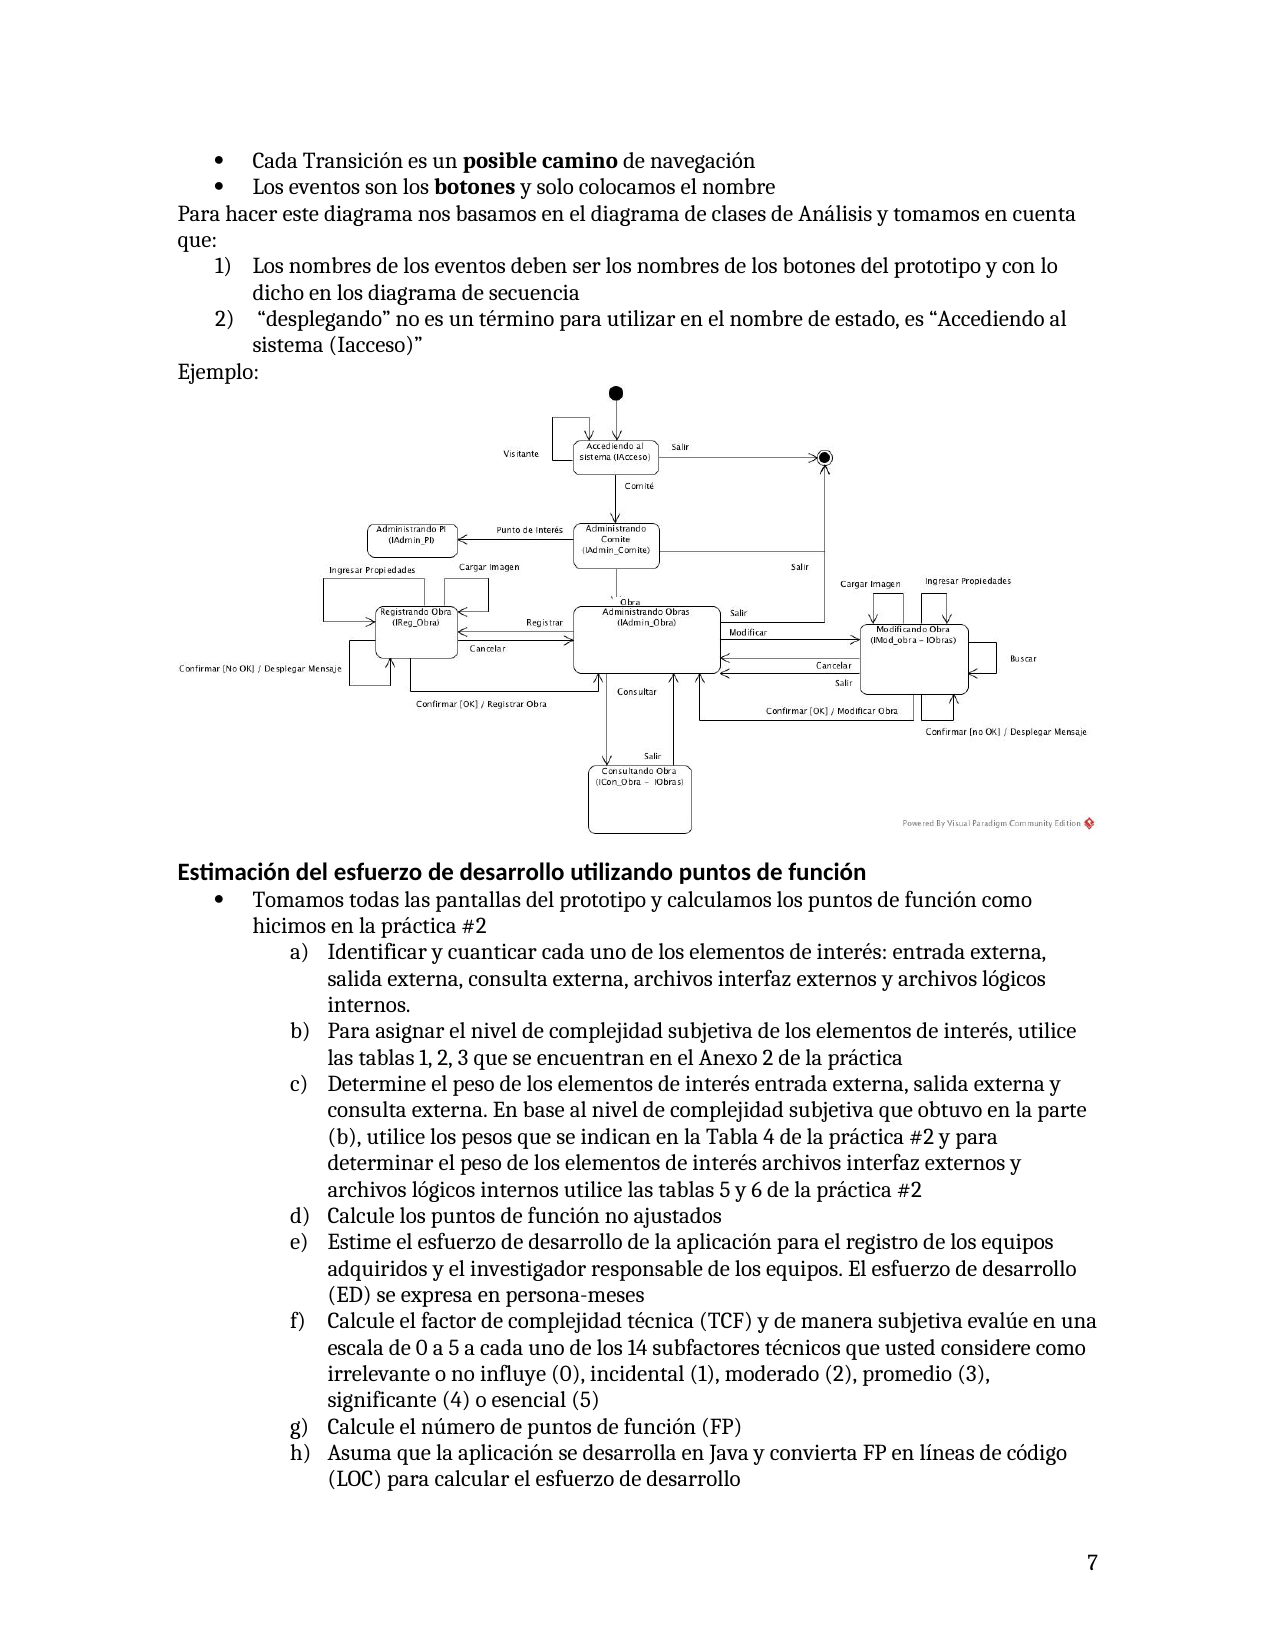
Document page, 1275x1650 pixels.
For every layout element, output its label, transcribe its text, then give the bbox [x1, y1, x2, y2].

list Identificar y cuanticar cada uno de los elementos de interés: entrada externa, salida externa, consulta externa, archivos interfaz externos y archivos lógicos internos. [290, 939, 1098, 1018]
list Tomamos todas las pantallas del prototipo y calculamos los puntos de función como hicimos en la práctica #2 [215, 886, 1098, 939]
picture [177, 384, 1098, 836]
text Ejemplo: [177, 358, 1098, 384]
list Estime el esfuerzo de desarrollo de la aplicación para el registro de los equipos adquiridos y el investigador responsable de los equipos. El esfuerzo de desarrollo (ED) se expresa en persona-meses [290, 1229, 1098, 1308]
list Calcule el número de puntos de función (FP) [290, 1413, 1098, 1440]
list Calcule los puntos de función no ajustados [290, 1203, 1098, 1229]
list “desplegando” no es un término para utilizar en el nombre de estado, es “Accediendo al sistema (Iacceso)” [215, 306, 1098, 358]
list Para asignar el nivel de complejidad subjetiva de los elementos de interés, utilice las tablas 1, 2, 3 que se encuentran en el Anexo 2 de la práctica [290, 1018, 1098, 1071]
list Calcule el factor de complejidad técnica (TCF) y de manera subjetiva evalúe en una escala de 0 a 5 a cada uno de los 14 subfactores técnicos que usted considere como irrelevante o no influye (0), incidental (1), moderado (2), promedio (3), significante (4) o esencial (5) [290, 1308, 1098, 1413]
list Los nombres de los eventos deben ser los nombres de los botones del prototipo y con lo dicho en los diagrama de secuencia [215, 253, 1098, 306]
list Determine el peso de los elementos de interés entrada externa, salida externa y consulta externa. En base al nivel de complejidad subjetiva que obtuvo en la parte (b), utilice los pesos que se indican en la Tabla 4 de la práctica #2 y para determinar el peso de los elementos de interés archivos interfaz externos y archivos lógicos internos utilice las tablas 5 y 6 de la práctica #2 [290, 1071, 1098, 1203]
subtitle Estimación del esfuerzo de desarrollo utilizando puntos de función [177, 856, 1098, 886]
list Asuma que la aplicación se desarrolla en Java y convierta FP en líneas de código (LOC) para calcular el esfuerzo de desarrollo [290, 1440, 1098, 1493]
list Cada Transición es un posible camino de navegación [215, 148, 1098, 174]
list Los eventos son los botones y solo colocamos el nombre [215, 174, 1098, 200]
text Para hacer este diagrama nos basamos en el diagrama de clases de Análisis y tomamos en cuenta que: [177, 200, 1098, 253]
